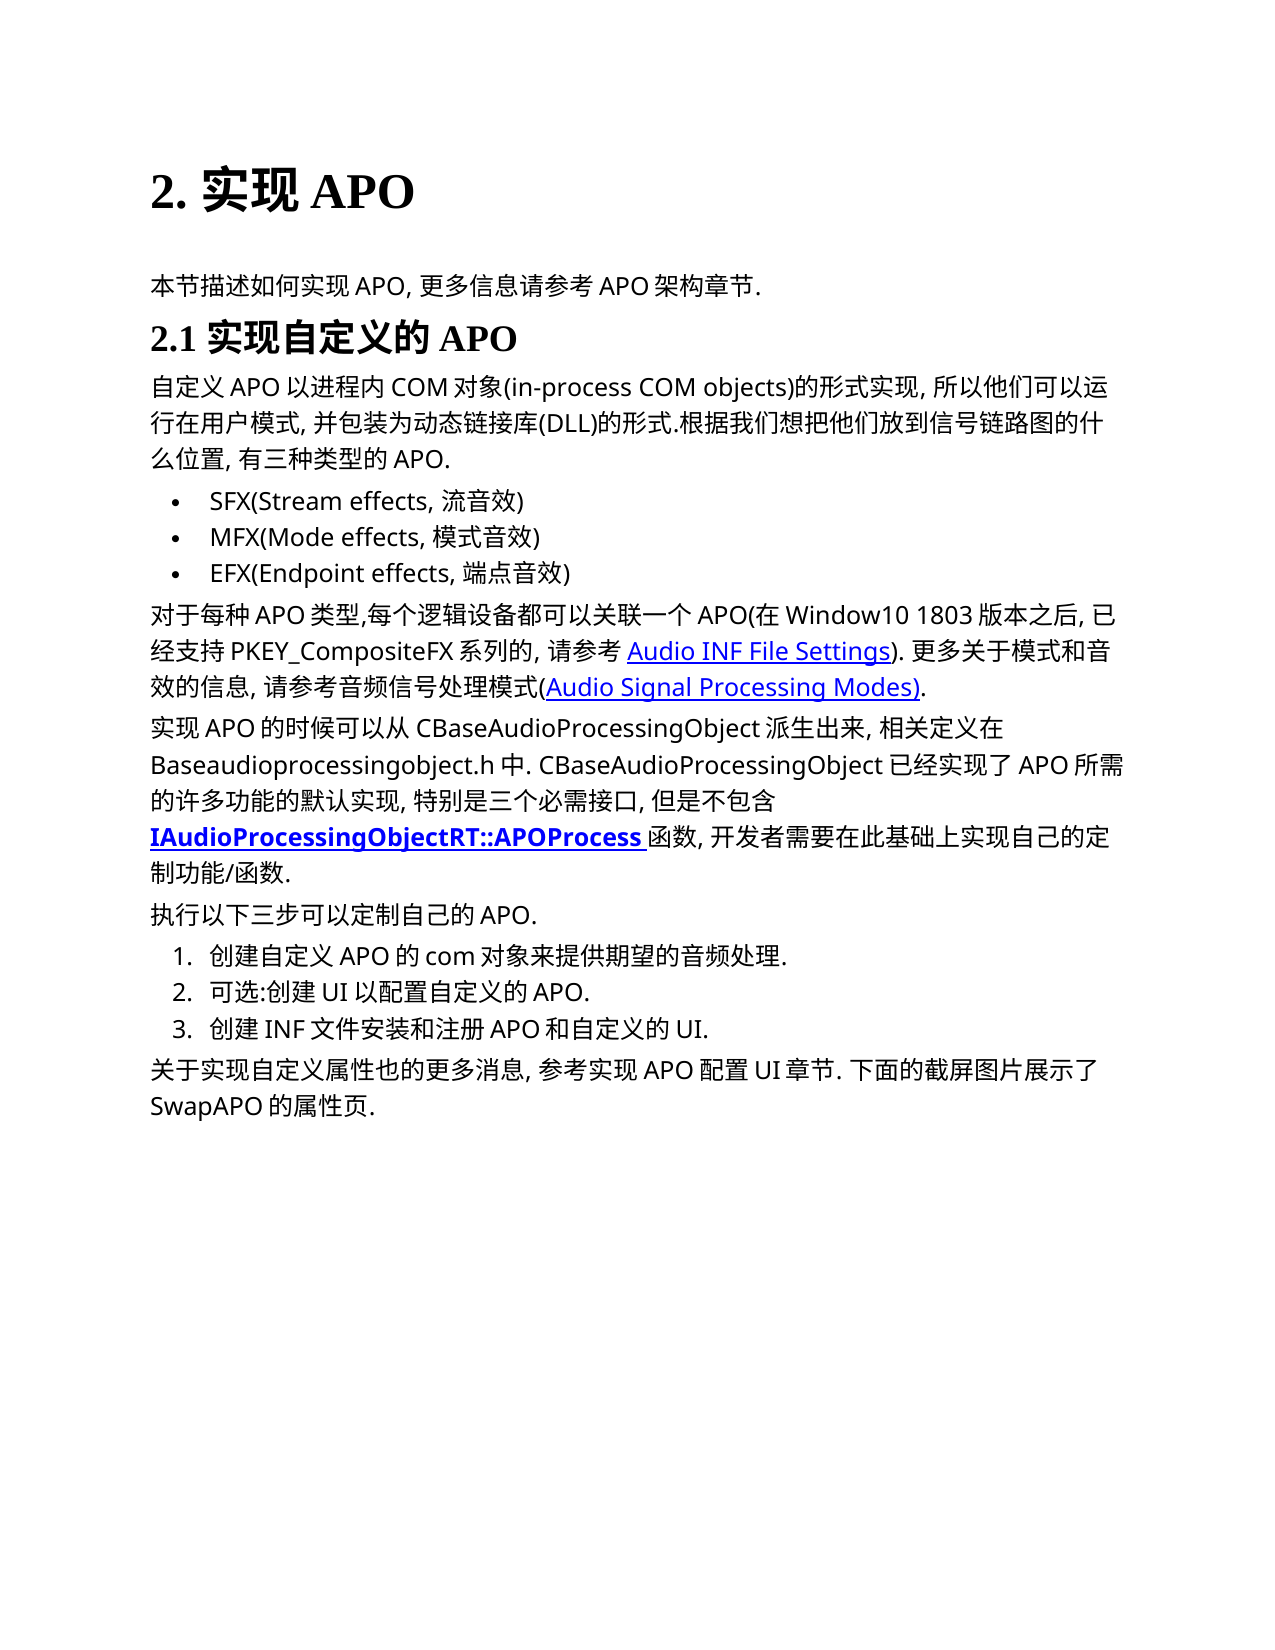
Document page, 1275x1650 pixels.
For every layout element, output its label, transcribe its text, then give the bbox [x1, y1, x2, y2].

subtitle 2.1 实现自定义的APO [150, 308, 1125, 362]
text 实现APO的时候可以从CBaseAudioProcessingObject派生出来, 相关定义在Baseaudioprocessingobject.h中. CBaseAudioProcessingObject已经实现了APO所需的许多功能的默认实现, 特别是三个必需接口, 但是不包含IAudioProcessingObjectRT::APOProcess函数, 开发者需要在此基础上实现自己的定制功能/函数. [150, 709, 1125, 890]
text 执行以下三步可以定制自己的APO. [150, 895, 1125, 932]
text 关于实现自定义属性也的更多消息, 参考实现APO配置UI章节. 下面的截屏图片展示了SwapAPO的属性页. [150, 1051, 1125, 1123]
subtitle 2. 实现APO [150, 150, 1125, 222]
text 自定义APO以进程内COM对象(in-process COM objects)的形式实现, 所以他们可以运行在用户模式, 并包装为动态链接库(DLL)的形式.根据我们想把他们放到信号链路图的什么位置, 有三种类型的APO. [150, 367, 1125, 476]
list 创建INF文件安装和注册APO和自定义的UI. [172, 1009, 1125, 1045]
text 本节描述如何实现APO, 更多信息请参考APO架构章节. [150, 267, 1125, 303]
list SFX(Stream effects, 流音效) [172, 481, 1125, 517]
list MFX(Mode effects, 模式音效) [172, 517, 1125, 554]
list 创建自定义APO的com对象来提供期望的音频处理. [172, 937, 1125, 973]
list 可选:创建UI以配置自定义的APO. [172, 973, 1125, 1009]
text 对于每种APO类型,每个逻辑设备都可以关联一个APO(在Window10 1803版本之后, 已经支持PKEY_CompositeFX系列的, 请参考Audio INF File Settings). 更多关于模式和音效的信息, 请参考音频信号处理模式(Audio Signal Processing Modes). [150, 595, 1125, 704]
list EFX(Endpoint effects, 端点音效) [172, 554, 1125, 590]
